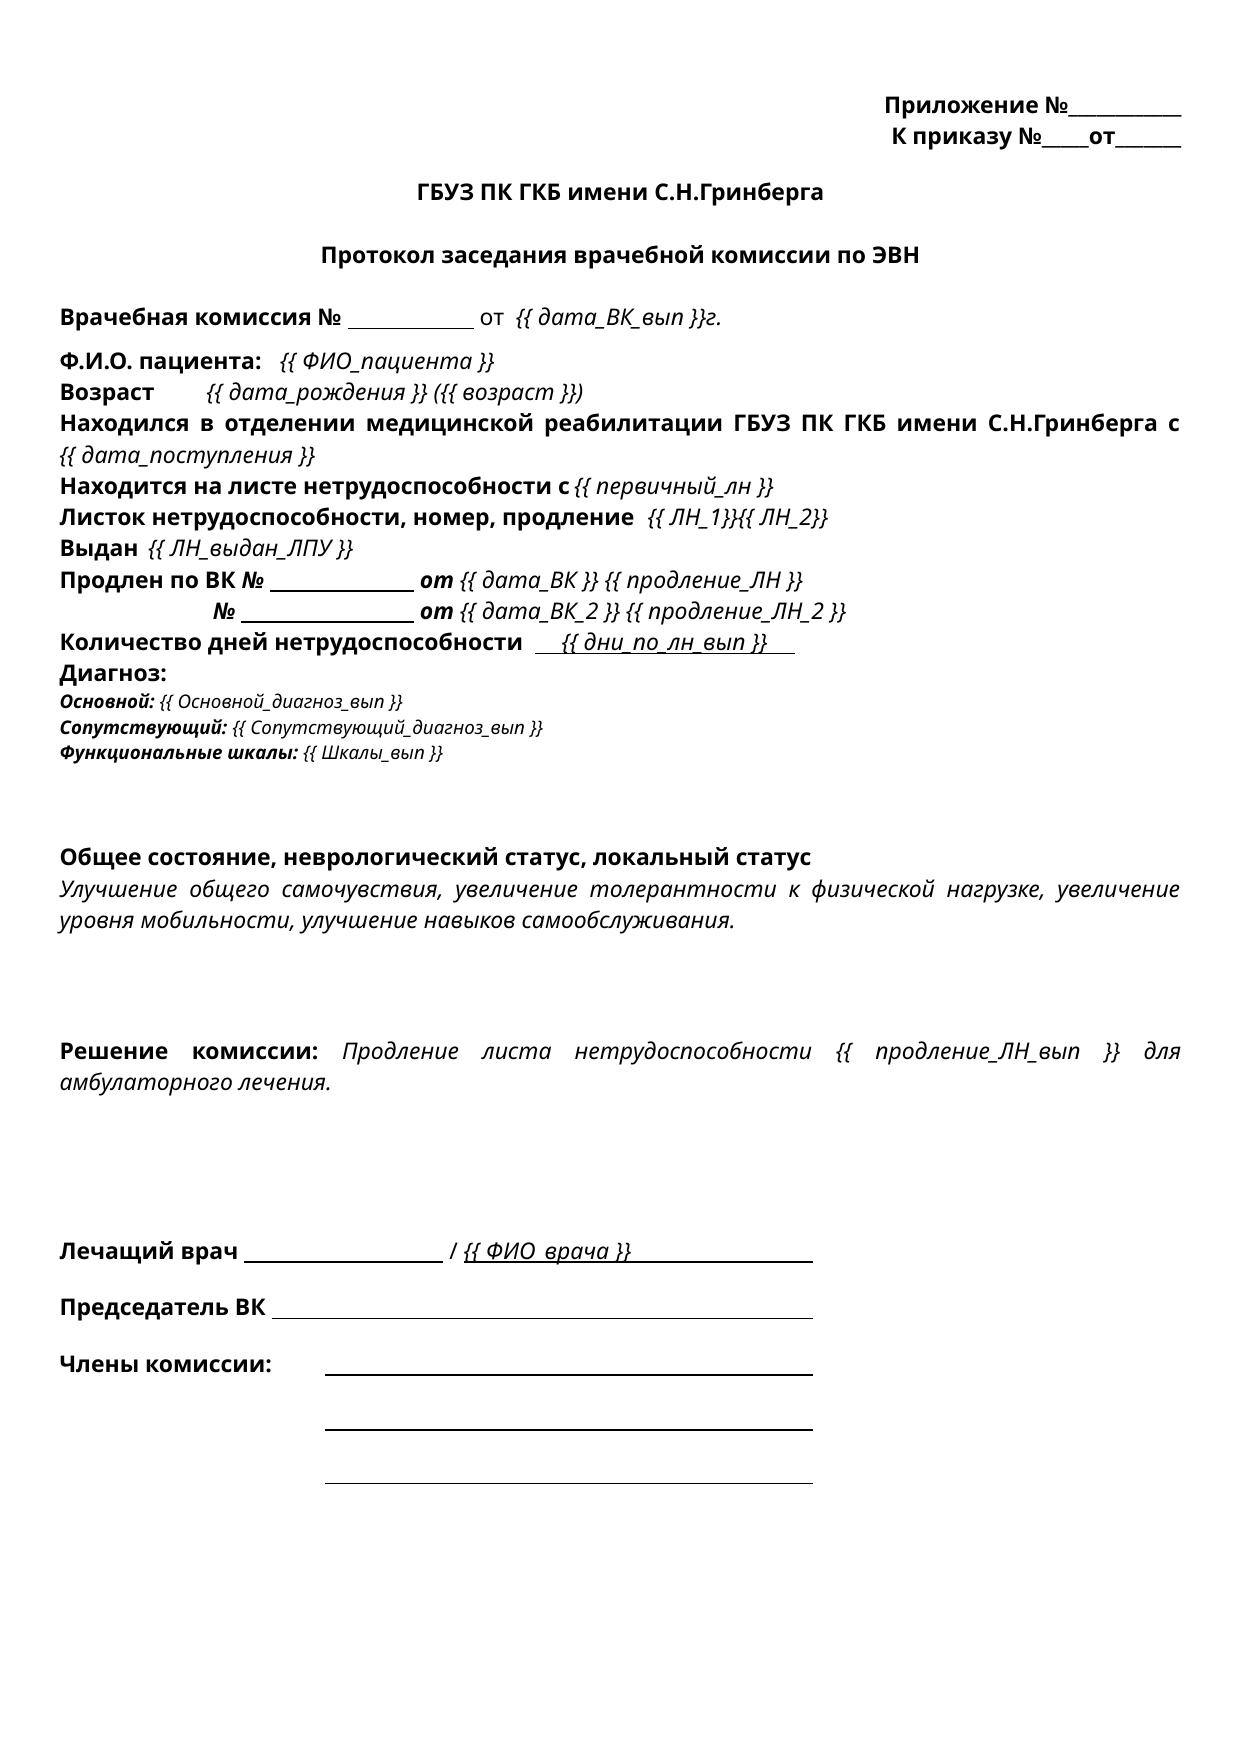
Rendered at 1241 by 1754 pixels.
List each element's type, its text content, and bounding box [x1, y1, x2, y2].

text Возраст {{ дата_рождения }} ({{ возраст }}) [59, 376, 1181, 407]
text Выдан {{ ЛН_выдан_ЛПУ }} [59, 532, 1181, 564]
text Основной: {{ Основной_диагноз_вып }} [59, 689, 1181, 714]
text Листок нетрудоспособности, номер, продление {{ ЛН_1}}{{ ЛН_2}} [59, 501, 1181, 532]
text № от {{ дата_ВК_2 }} {{ продление_ЛН_2 }} [59, 595, 1181, 626]
text Ф.И.О. пациента: {{ ФИО_пациента }} [59, 345, 1181, 376]
text Продлен по ВК № от {{ дата_ВК }} {{ продление_ЛН }} [59, 564, 1181, 595]
text Председатель ВК [59, 1291, 1181, 1322]
text Находится на листе нетрудоспособности с {{ первичный_лн }} [59, 470, 1181, 501]
text К приказу №_____от_______ [59, 120, 1181, 151]
text Функциональные шкалы: {{ Шкалы_вып }} [59, 740, 1181, 765]
text Сопутствующий: {{ Сопутствующий_диагноз_вып }} [59, 714, 1181, 740]
text Находился в отделении медицинской реабилитации ГБУЗ ПК ГКБ имени С.Н.Гринберга с {{ дата_поступления }} [59, 407, 1181, 470]
text Лечащий врач / {{ ФИО_врача }} [59, 1235, 1181, 1266]
text Приложение №____________ [59, 89, 1181, 120]
text Улучшение общего самочувствия, увеличение толерантности к физической нагрузке, увеличение уровня мобильности, улучшение навыков самообслуживания. [59, 872, 1181, 935]
text ГБУЗ ПК ГКБ имени С.Н.Гринберга [59, 176, 1181, 207]
text Диагноз: [59, 657, 1181, 689]
text Врачебная комиссия № от {{ дата_ВК_вып }}г. [59, 301, 1181, 332]
text Протокол заседания врачебной комиссии по ЭВН [59, 239, 1181, 270]
text Члены комиссии: [59, 1347, 1181, 1379]
text Общее состояние, неврологический статус, локальный статус [59, 841, 1181, 872]
text Решение комиссии: Продление листа нетрудоспособности {{ продление_ЛН_вып }} для амбулаторного лечения. [59, 1035, 1181, 1097]
text Количество дней нетрудоспособности {{ дни_по_лн_вып }} [59, 626, 1181, 657]
